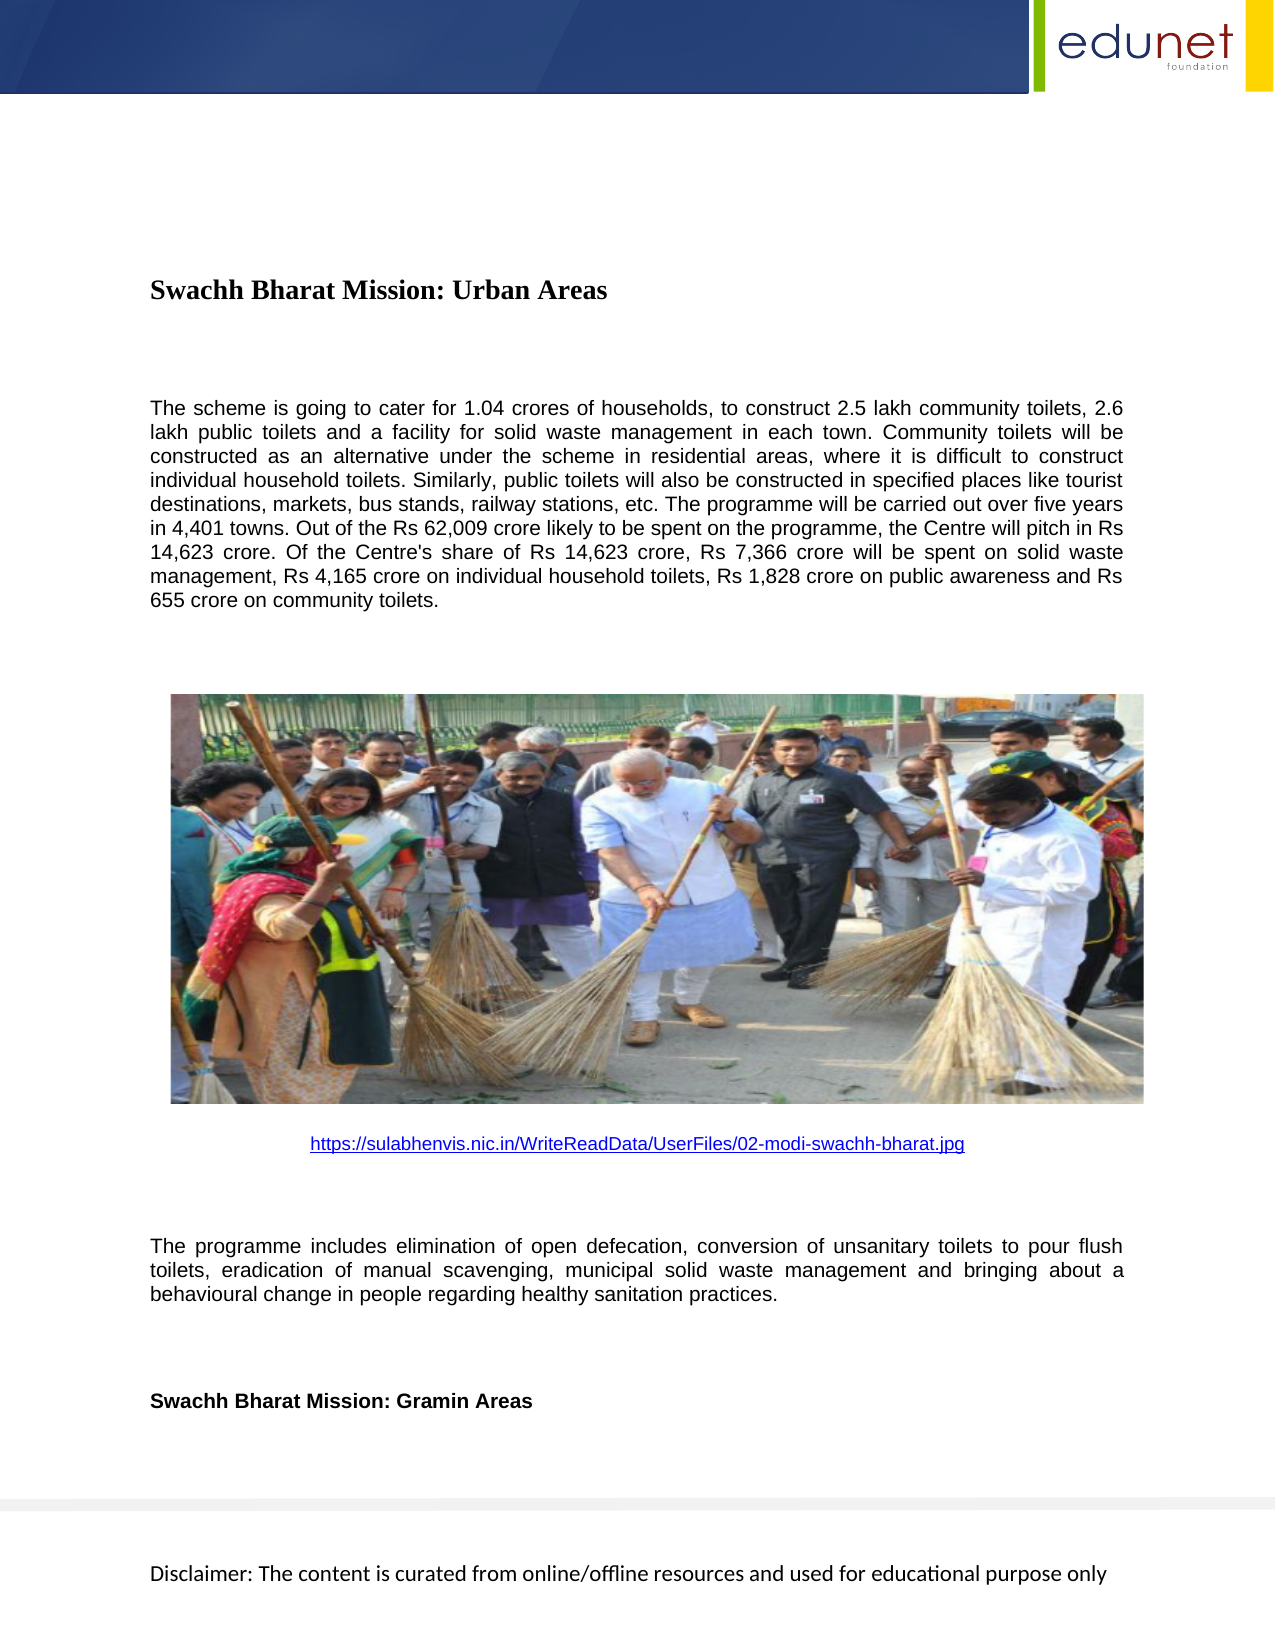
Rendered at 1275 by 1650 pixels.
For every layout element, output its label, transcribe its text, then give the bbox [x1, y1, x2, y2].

text The programme includes elimination of open defecation, conversion of unsanitary toilets to pour flush toilets, eradication of manual scavenging, municipal solid waste management and bringing about a behavioural change in people regarding healthy sanitation practices. [150, 1234, 1125, 1306]
text Swachh Bharat Mission: Urban Areas [150, 273, 1125, 306]
text The scheme is going to cater for 1.04 crores of households, to construct 2.5 lakh community toilets, 2.6 lakh public toilets and a facility for solid waste management in each town. Community toilets will be constructed as an alternative under the scheme in residential areas, where it is difficult to construct individual household toilets. Similarly, public toilets will also be constructed in specified places like tourist destinations, markets, bus stands, railway stations, etc. The programme will be carried out over five years in 4,401 towns. Out of the Rs 62,009 crore likely to be spent on the programme, the Centre will pitch in Rs 14,623 crore. Of the Centre's share of Rs 14,623 crore, Rs 7,366 crore will be spent on solid waste management, Rs 4,165 crore on individual household toilets, Rs 1,828 crore on public awareness and Rs 655 crore on community toilets. [150, 396, 1125, 612]
text https://sulabhenvis.nic.in/WriteReadData/UserFiles/02-modi-swachh-bharat.jpg [150, 1133, 1125, 1154]
picture [1051, 17, 1241, 76]
text Swachh Bharat Mission: Gramin Areas [150, 1388, 1125, 1412]
